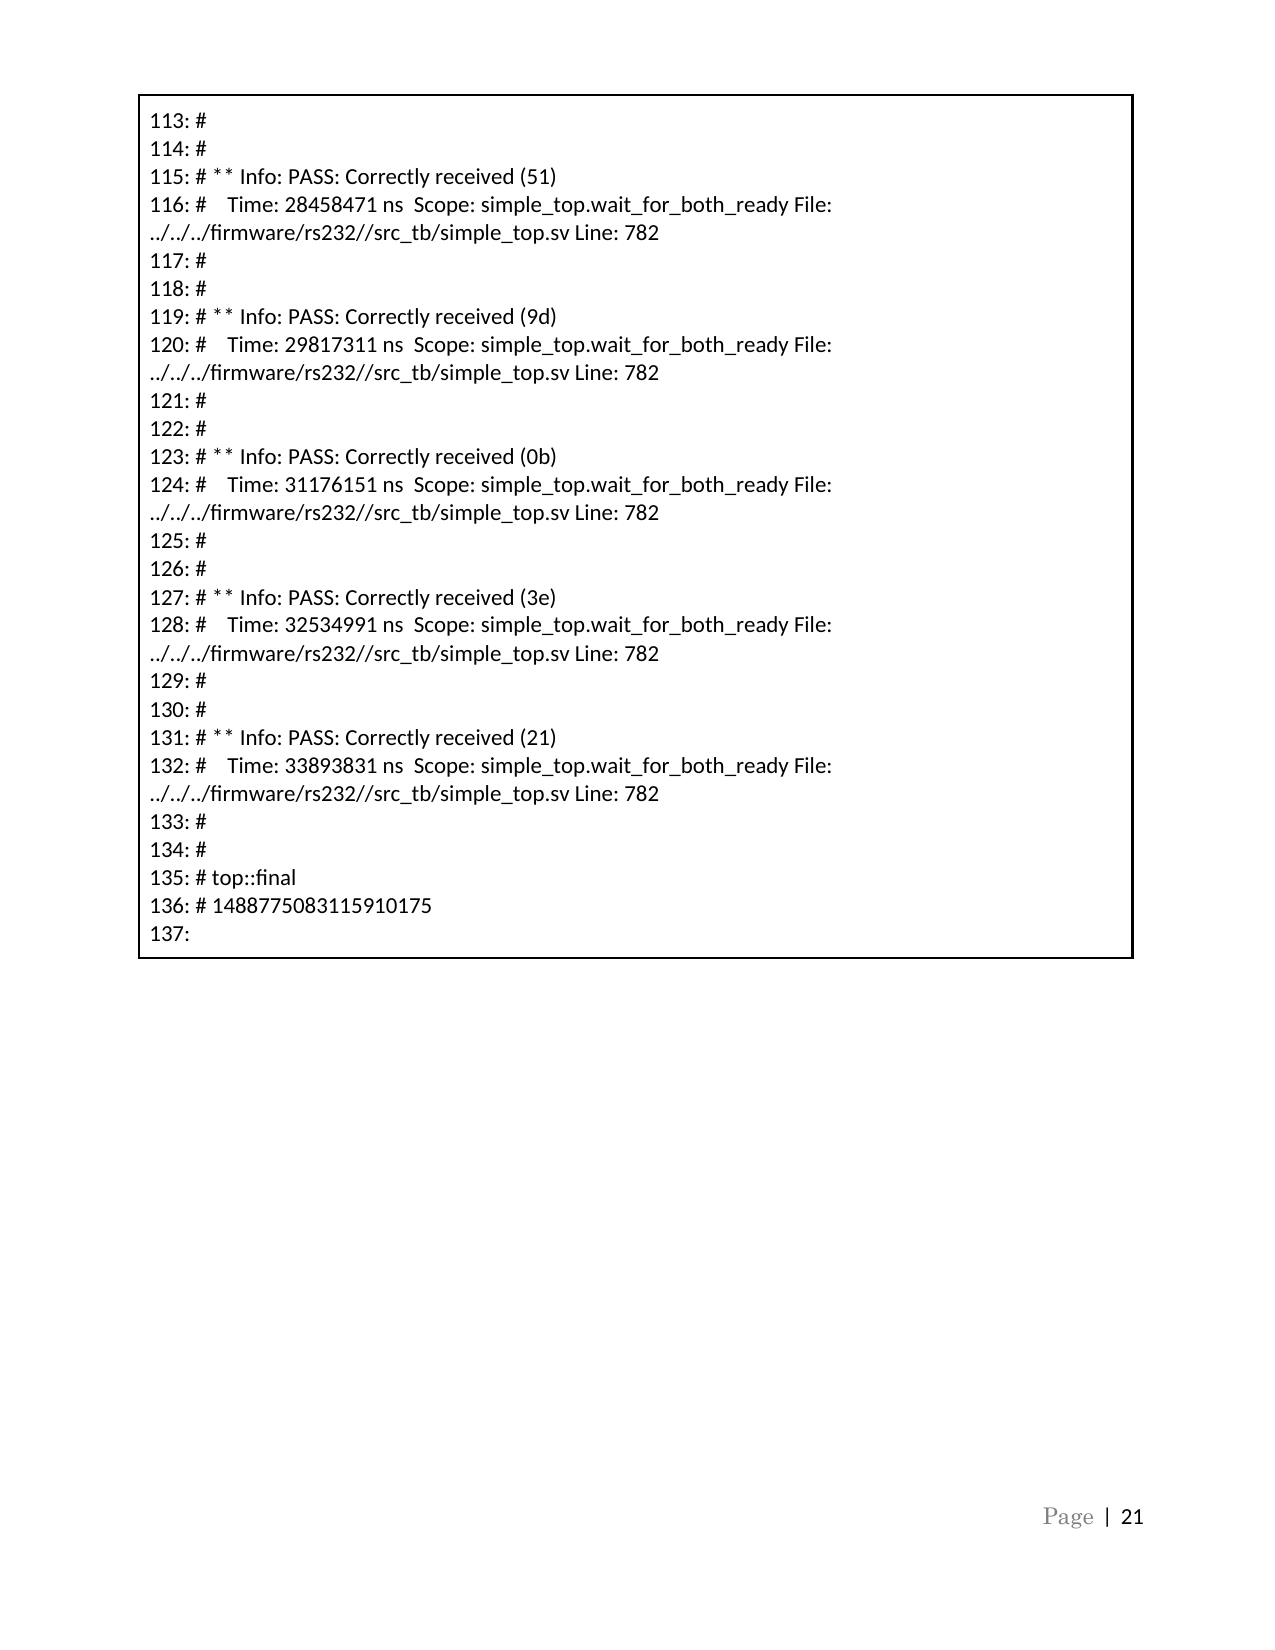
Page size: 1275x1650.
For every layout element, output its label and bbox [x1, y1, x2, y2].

table_header [140, 96, 1131, 957]
